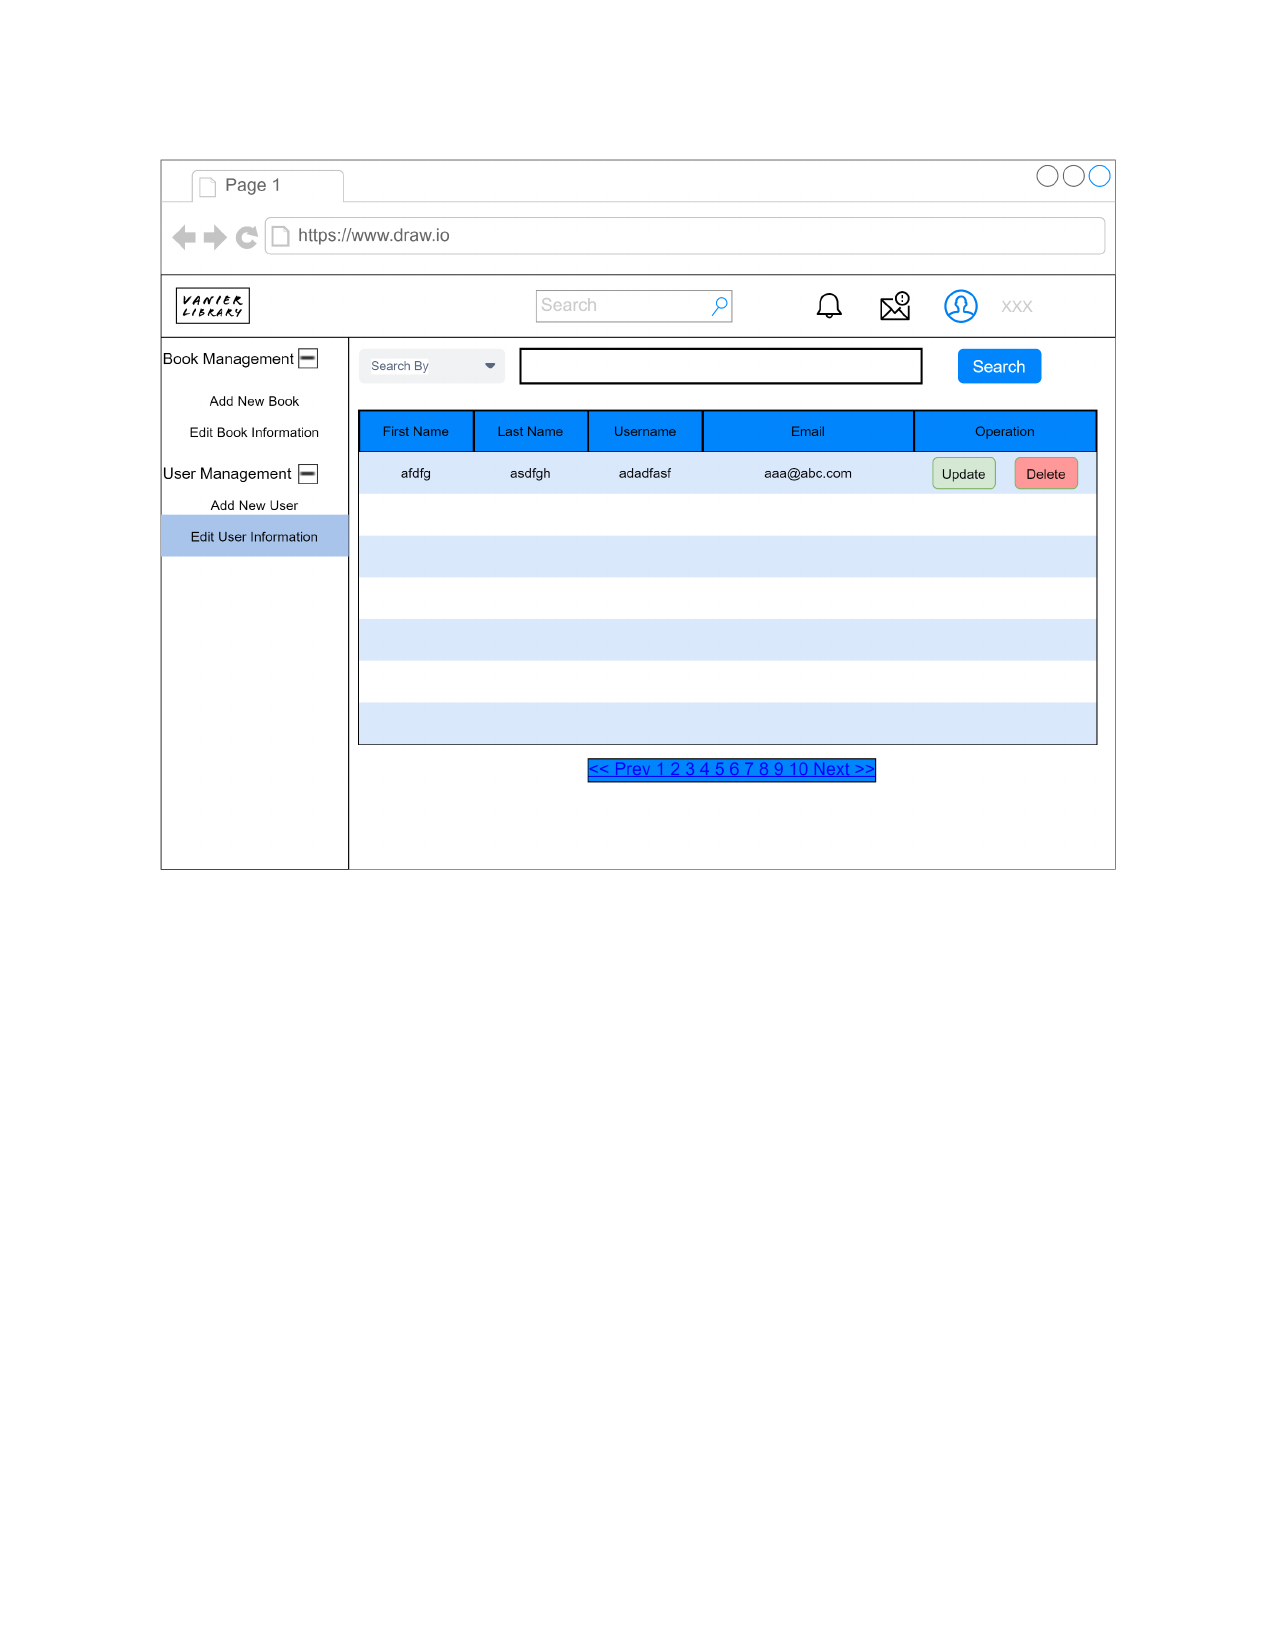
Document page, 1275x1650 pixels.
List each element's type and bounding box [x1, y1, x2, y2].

picture [150, 150, 1125, 880]
